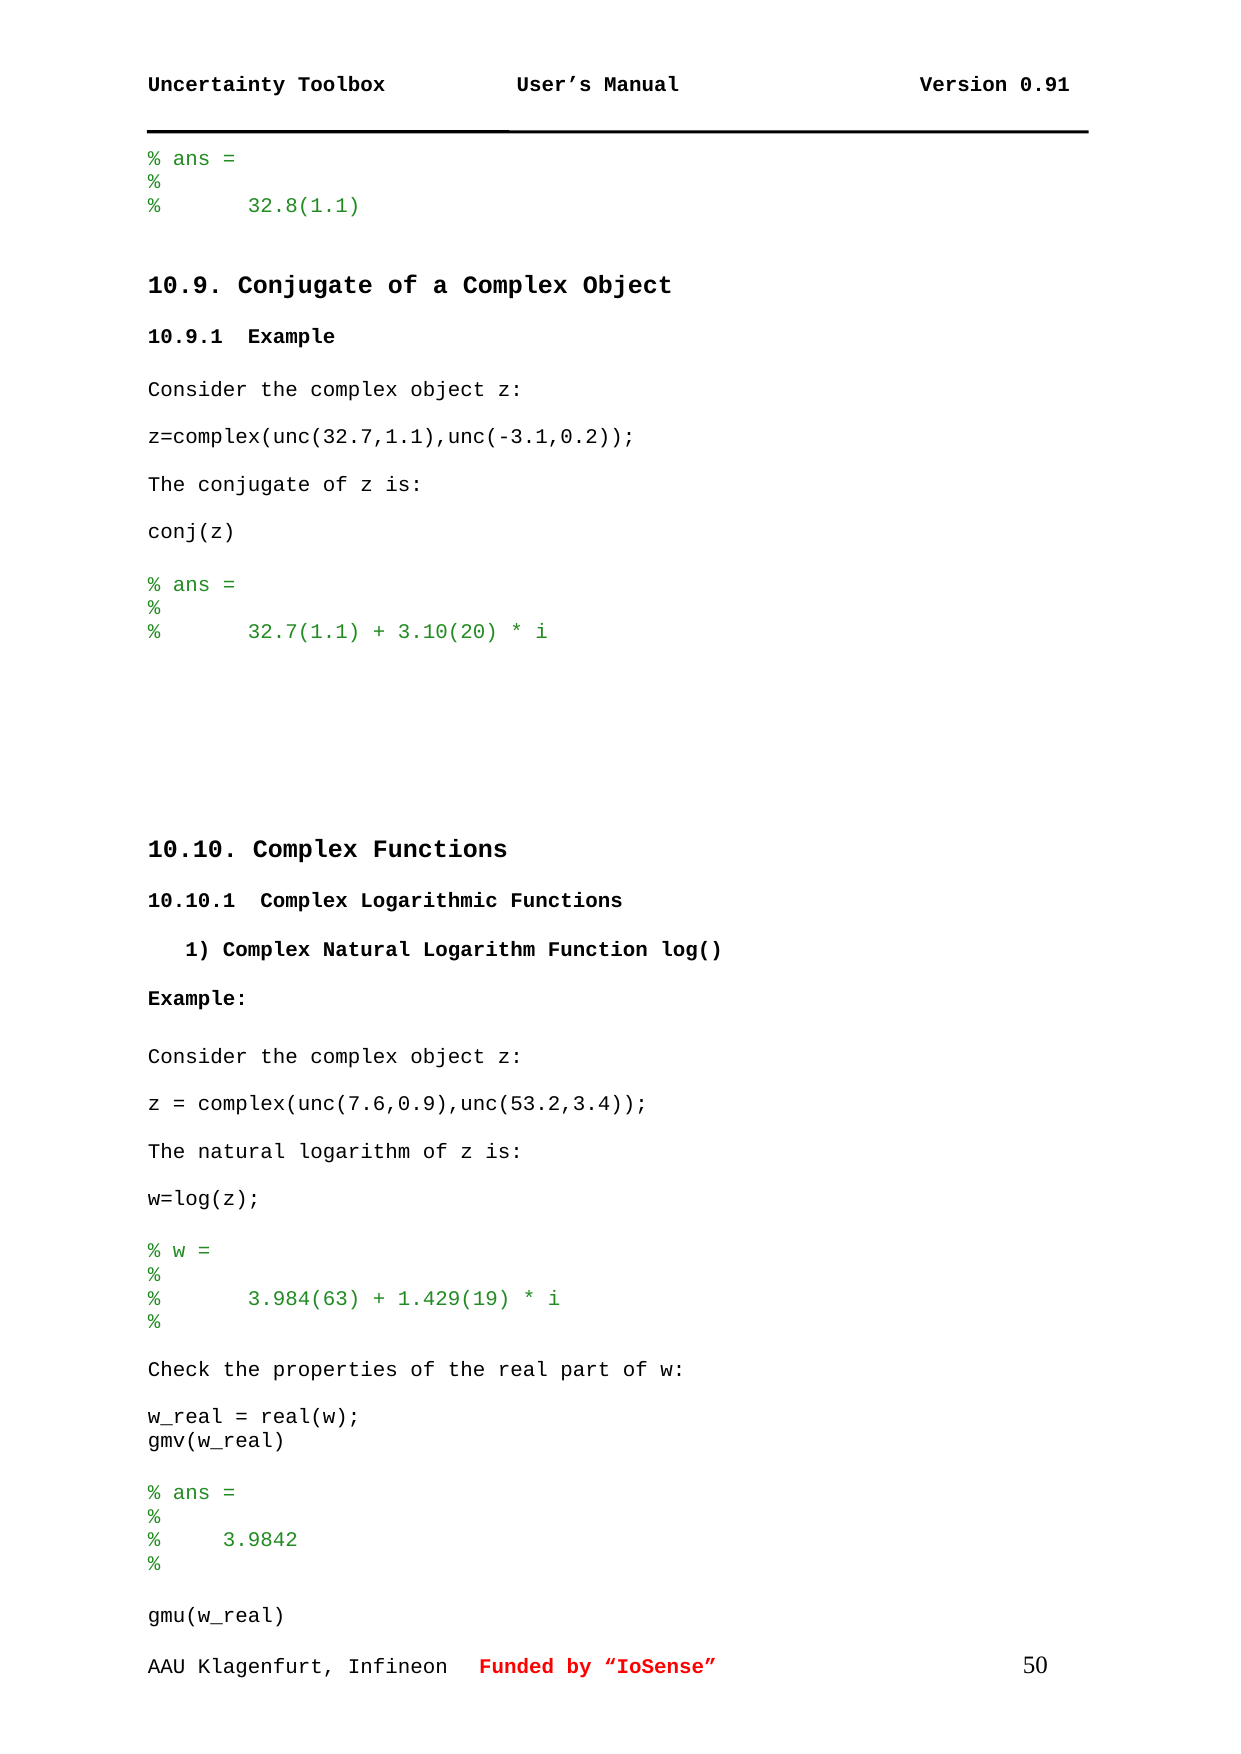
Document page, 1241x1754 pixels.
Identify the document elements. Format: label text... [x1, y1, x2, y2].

text % ans = [148, 148, 1092, 171]
text % 32.7(1.1) + 3.10(20) * i [148, 621, 1092, 644]
text Consider the complex object z: [148, 379, 1092, 403]
text z=complex(unc(32.7,1.1),unc(-3.1,0.2)); [148, 427, 1092, 450]
subtitle Complex Functions [148, 837, 1092, 865]
subtitle Example [148, 326, 1092, 349]
text gmv(w_real) [148, 1429, 1092, 1453]
text gmu(w_real) [148, 1605, 1092, 1629]
text % w = [148, 1240, 1092, 1264]
text % ans = [148, 573, 1092, 597]
text % [148, 171, 1092, 195]
text % 3.9842 [148, 1529, 1092, 1553]
subtitle Complex Logarithmic Functions [148, 890, 1092, 914]
text % 3.984(63) + 1.429(19) * i [148, 1288, 1092, 1311]
text % ans = [148, 1482, 1092, 1506]
text % [148, 1553, 1092, 1577]
text z = complex(unc(7.6,0.9),unc(53.2,3.4)); [148, 1093, 1092, 1117]
subtitle Conjugate of a Complex Object [148, 272, 1092, 301]
subtitle Example: [148, 987, 1092, 1011]
text % 32.8(1.1) [148, 195, 1092, 219]
text % [148, 1264, 1092, 1288]
subtitle Complex Natural Logarithm Function log() [185, 939, 1092, 962]
text Consider the complex object z: [148, 1046, 1092, 1070]
text % [148, 597, 1092, 621]
text w=log(z); [148, 1188, 1092, 1212]
text % [148, 1506, 1092, 1529]
text % [148, 1311, 1092, 1335]
text w_real = real(w); [148, 1406, 1092, 1429]
text The natural logarithm of z is: [148, 1141, 1092, 1164]
text Check the properties of the real part of w: [148, 1359, 1092, 1382]
text conj(z) [148, 521, 1092, 545]
text The conjugate of z is: [148, 474, 1092, 497]
